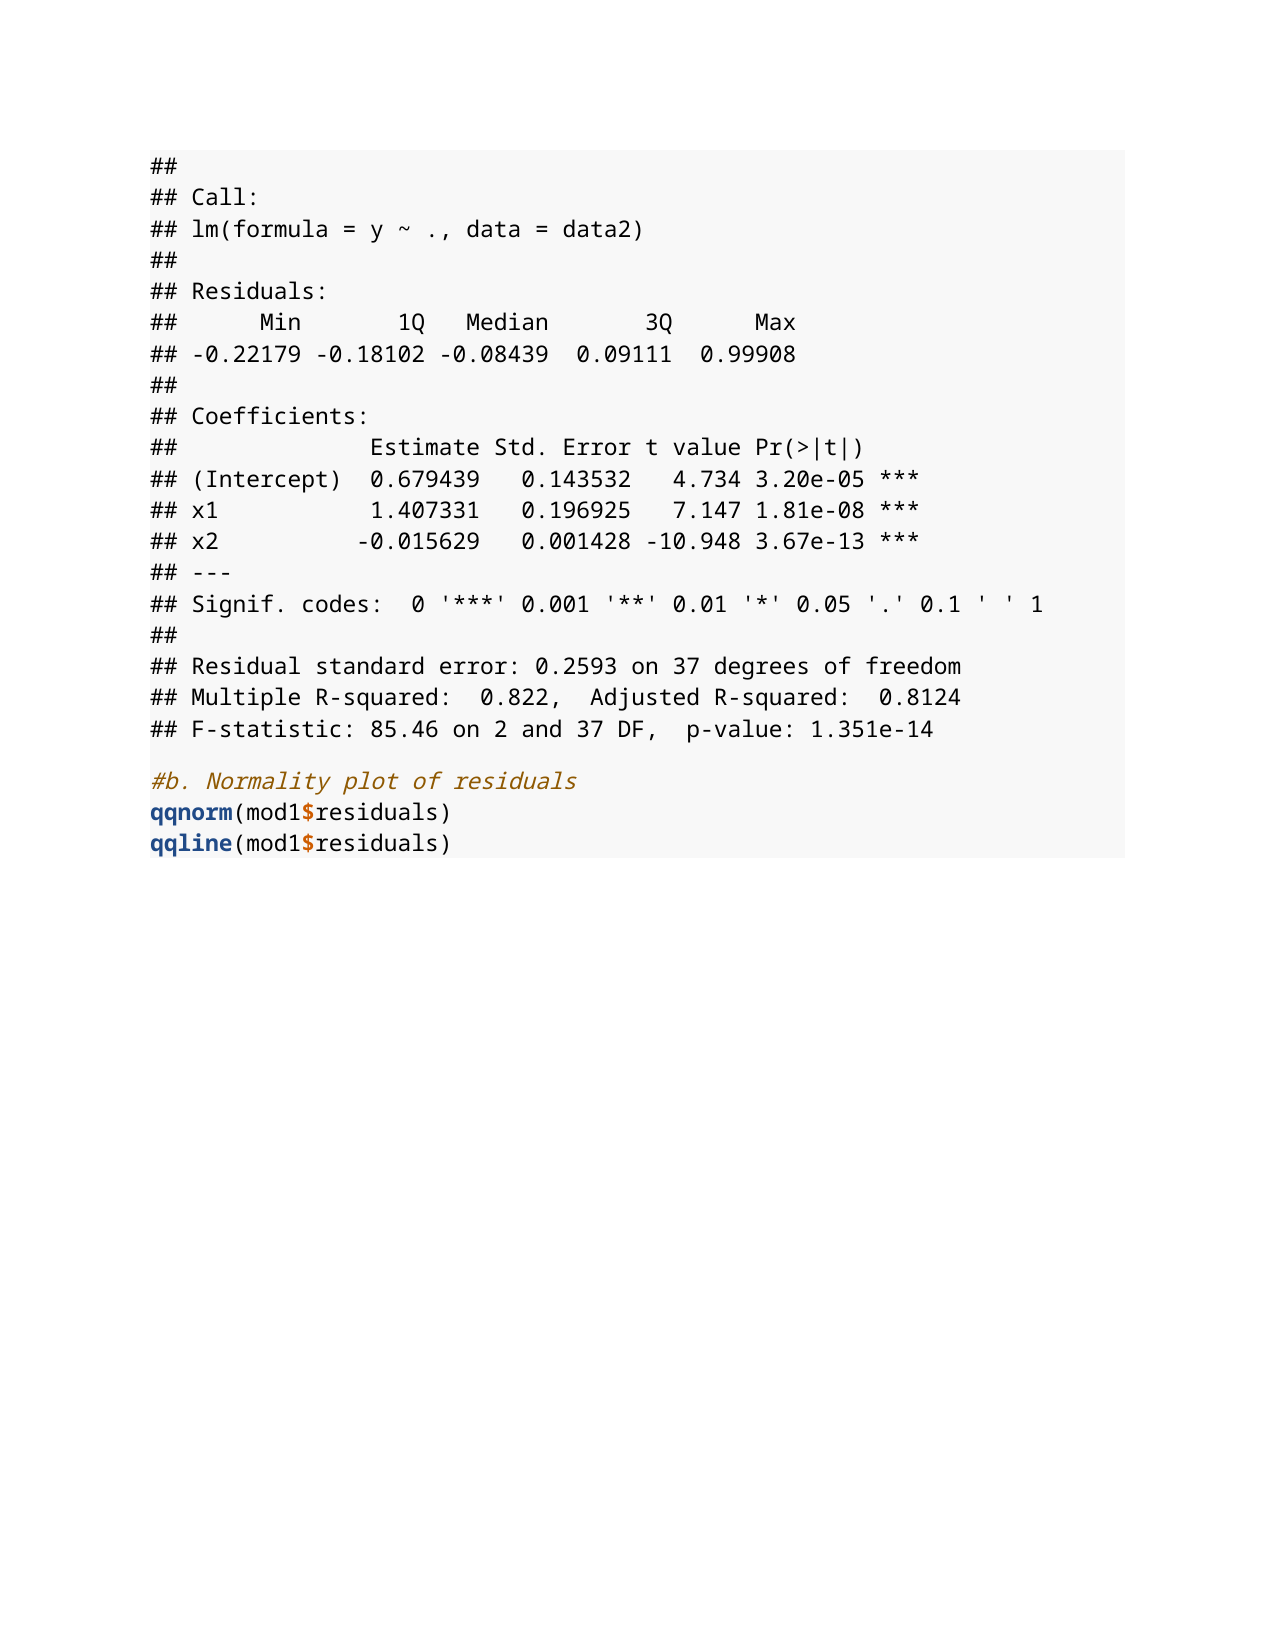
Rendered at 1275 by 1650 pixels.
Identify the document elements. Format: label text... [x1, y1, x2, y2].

text #b. Normality plot of residuals qqnorm(mod1$residuals) qqline(mod1$residuals) [150, 764, 1125, 858]
text ## ## Call: ## lm(formula = y ~ ., data = data2) ## ## Residuals: ## Min 1Q Median 3Q Max ## -0.22179 -0.18102 -0.08439 0.09111 0.99908 ## ## Coefficients: ## Estimate Std. Error t value Pr(>|t|) ## (Intercept) 0.679439 0.143532 4.734 3.20e-05 *** ## x1 1.407331 0.196925 7.147 1.81e-08 *** ## x2 -0.015629 0.001428 -10.948 3.67e-13 *** ## --- ## Signif. codes: 0 '***' 0.001 '**' 0.01 '*' 0.05 '.' 0.1 ' ' 1 ## ## Residual standard error: 0.2593 on 37 degrees of freedom ## Multiple R-squared: 0.822, Adjusted R-squared: 0.8124 ## F-statistic: 85.46 on 2 and 37 DF, p-value: 1.351e-14 [150, 150, 1125, 744]
